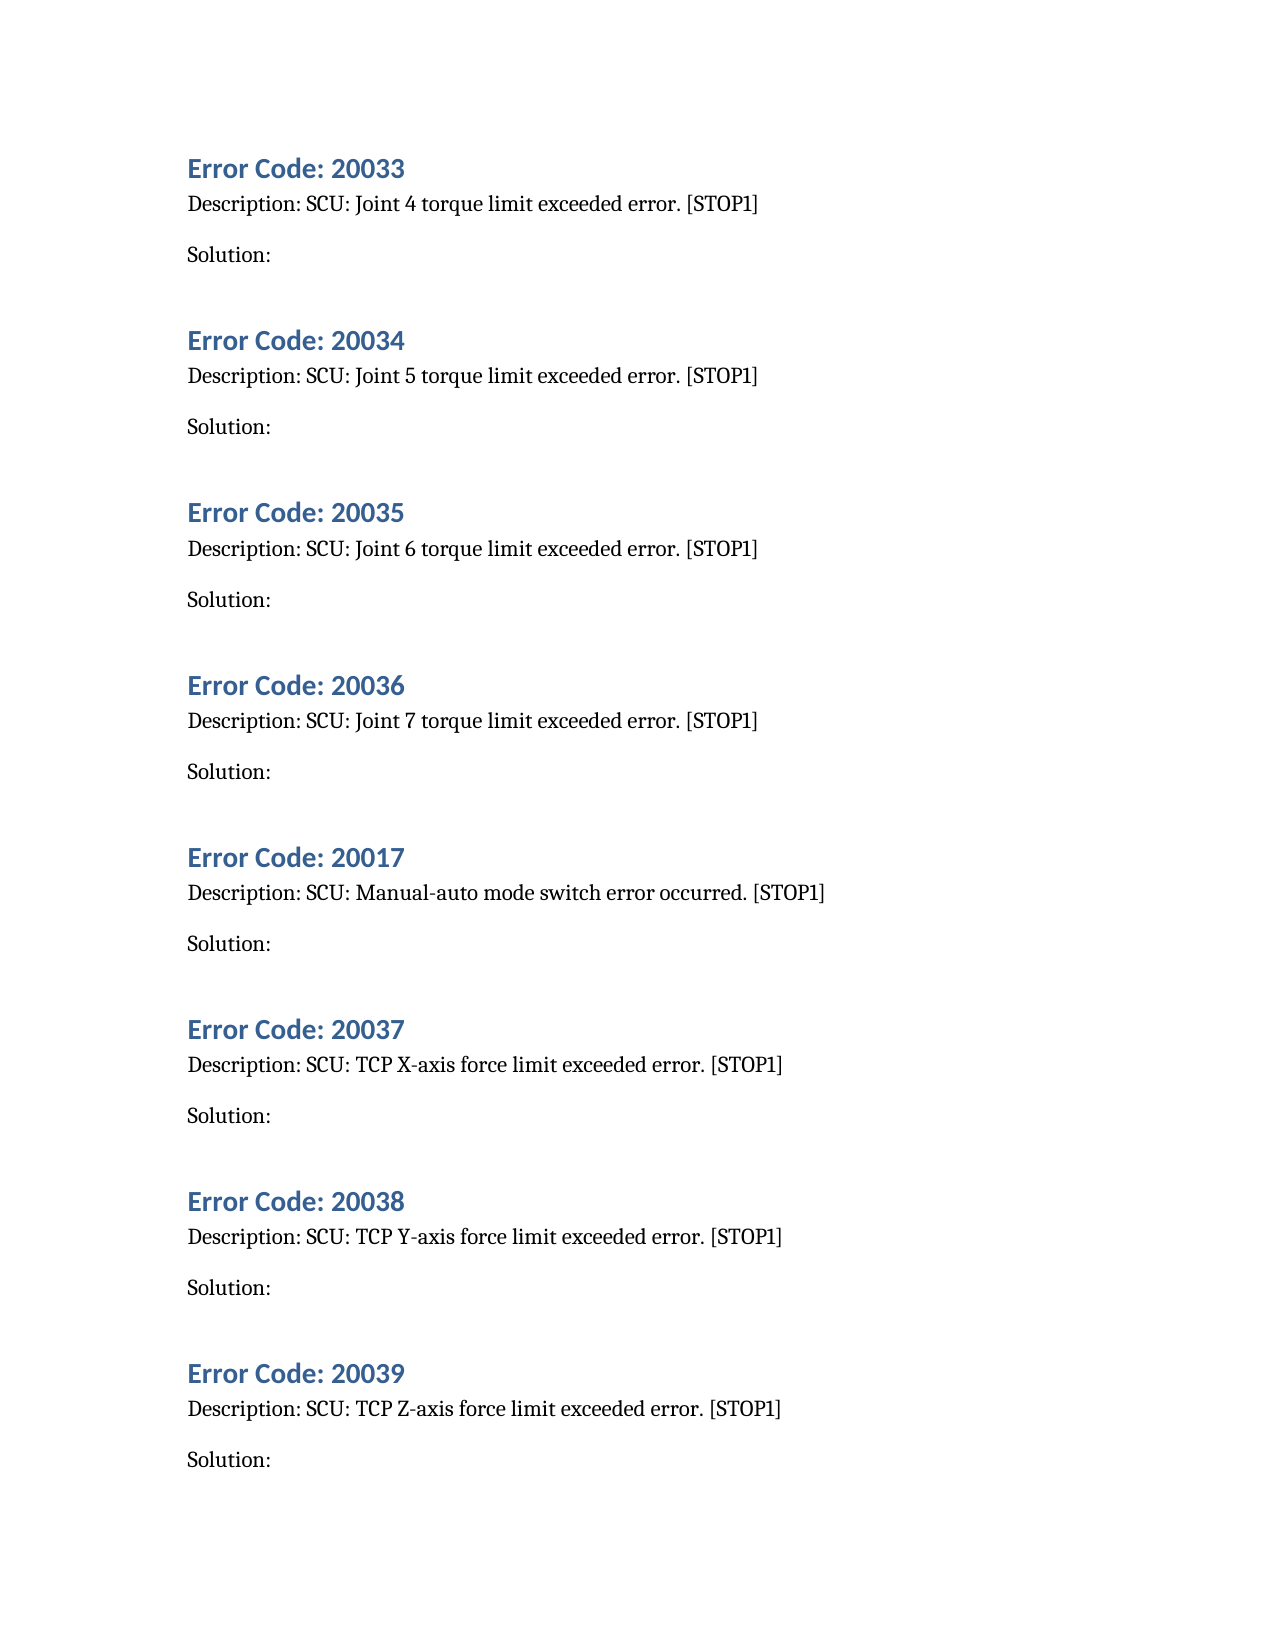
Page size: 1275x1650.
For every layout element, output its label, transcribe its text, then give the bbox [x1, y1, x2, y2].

subtitle Error Code: 20017 [187, 839, 1087, 874]
text Solution: [187, 414, 1087, 441]
text Description: SCU: Joint 7 torque limit exceeded error. [STOP1] [187, 707, 1087, 734]
text Solution: [187, 586, 1087, 613]
text Solution: [187, 1103, 1087, 1129]
text Description: SCU: Manual-auto mode switch error occurred. [STOP1] [187, 880, 1087, 906]
text Description: SCU: Joint 5 torque limit exceeded error. [STOP1] [187, 363, 1087, 389]
text Solution: [187, 1275, 1087, 1301]
text Solution: [187, 931, 1087, 957]
text Description: SCU: TCP Y-axis force limit exceeded error. [STOP1] [187, 1224, 1087, 1250]
subtitle Error Code: 20033 [187, 150, 1087, 186]
text Solution: [187, 1447, 1087, 1474]
subtitle Error Code: 20036 [187, 667, 1087, 702]
subtitle Error Code: 20038 [187, 1183, 1087, 1219]
text Description: SCU: TCP Z-axis force limit exceeded error. [STOP1] [187, 1396, 1087, 1423]
subtitle Error Code: 20035 [187, 494, 1087, 530]
subtitle Error Code: 20039 [187, 1355, 1087, 1391]
text Solution: [187, 758, 1087, 785]
text Description: SCU: Joint 6 torque limit exceeded error. [STOP1] [187, 535, 1087, 562]
subtitle Error Code: 20037 [187, 1011, 1087, 1047]
text Solution: [187, 242, 1087, 268]
text Description: SCU: TCP X-axis force limit exceeded error. [STOP1] [187, 1052, 1087, 1078]
subtitle Error Code: 20034 [187, 322, 1087, 358]
text Description: SCU: Joint 4 torque limit exceeded error. [STOP1] [187, 191, 1087, 217]
